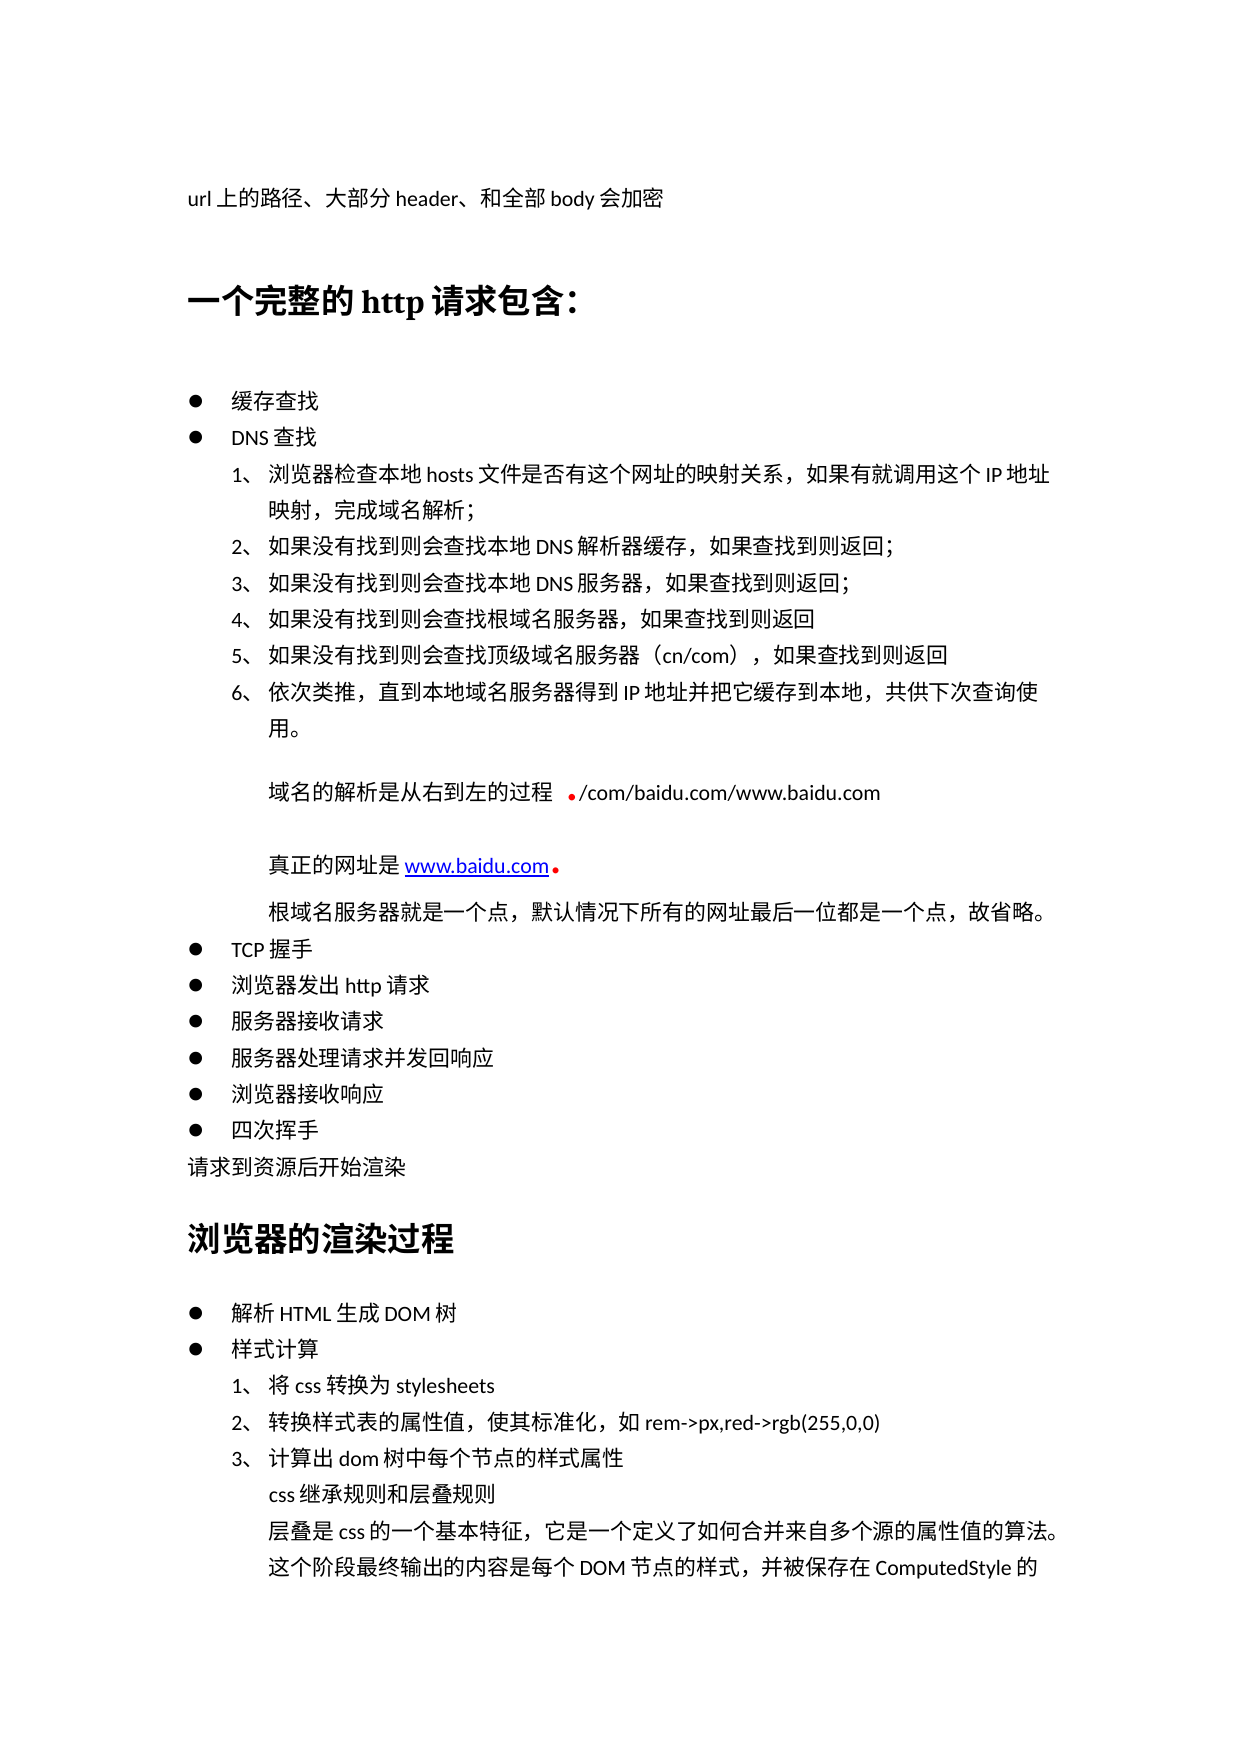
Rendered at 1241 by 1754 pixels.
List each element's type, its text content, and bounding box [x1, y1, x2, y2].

list 层叠是css的一个基本特征，它是一个定义了如何合并来自多个源的属性值的算法。 [269, 1514, 1053, 1546]
list 转换样式表的属性值，使其标准化，如rem->px,red->rgb(255,0,0) [231, 1405, 1053, 1436]
list 服务器处理请求并发回响应 [187, 1041, 1053, 1072]
list 解析HTML生成DOM树 [187, 1296, 1053, 1327]
subtitle 一个完整的http请求包含： [187, 275, 1053, 323]
list 浏览器发出http请求 [187, 968, 1053, 1000]
list 根域名服务器就是一个点，默认情况下所有的网址最后一位都是一个点，故省略。 [269, 895, 1053, 927]
subtitle 浏览器的渲染过程 [187, 1213, 1053, 1261]
list 真正的网址是www.baidu.com. [269, 825, 1053, 886]
list 如果没有找到则会查找顶级域名服务器（cn/com），如果查找到则返回 [231, 638, 1053, 670]
list 计算出dom树中每个节点的样式属性 [231, 1441, 1053, 1473]
list 服务器接收请求 [187, 1004, 1053, 1036]
list 浏览器检查本地hosts文件是否有这个网址的映射关系，如果有就调用这个IP地址映射，完成域名解析； [231, 457, 1053, 524]
list 依次类推，直到本地域名服务器得到IP地址并把它缓存到本地，共供下次查询使用。 [231, 675, 1053, 743]
list 样式计算 [187, 1332, 1053, 1364]
text 请求到资源后开始渲染 [187, 1150, 1053, 1181]
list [269, 1550, 1053, 1582]
list css继承规则和层叠规则 [269, 1477, 1053, 1509]
text url上的路径、大部分header、和全部body会加密 [187, 181, 1053, 212]
list 如果没有找到则会查找本地DNS服务器，如果查找到则返回； [231, 566, 1053, 597]
list 如果没有找到则会查找根域名服务器，如果查找到则返回 [231, 602, 1053, 634]
list 缓存查找 [187, 384, 1053, 416]
list DNS查找 [187, 420, 1053, 452]
list 四次挥手 [187, 1113, 1053, 1145]
list 如果没有找到则会查找本地DNS解析器缓存，如果查找到则返回； [231, 529, 1053, 561]
list 将css转换为stylesheets [231, 1368, 1053, 1400]
list TCP握手 [187, 932, 1053, 963]
list 浏览器接收响应 [187, 1077, 1053, 1109]
list 域名的解析是从右到左的过程 ./com/baidu.com/www.baidu.com [269, 747, 1053, 813]
